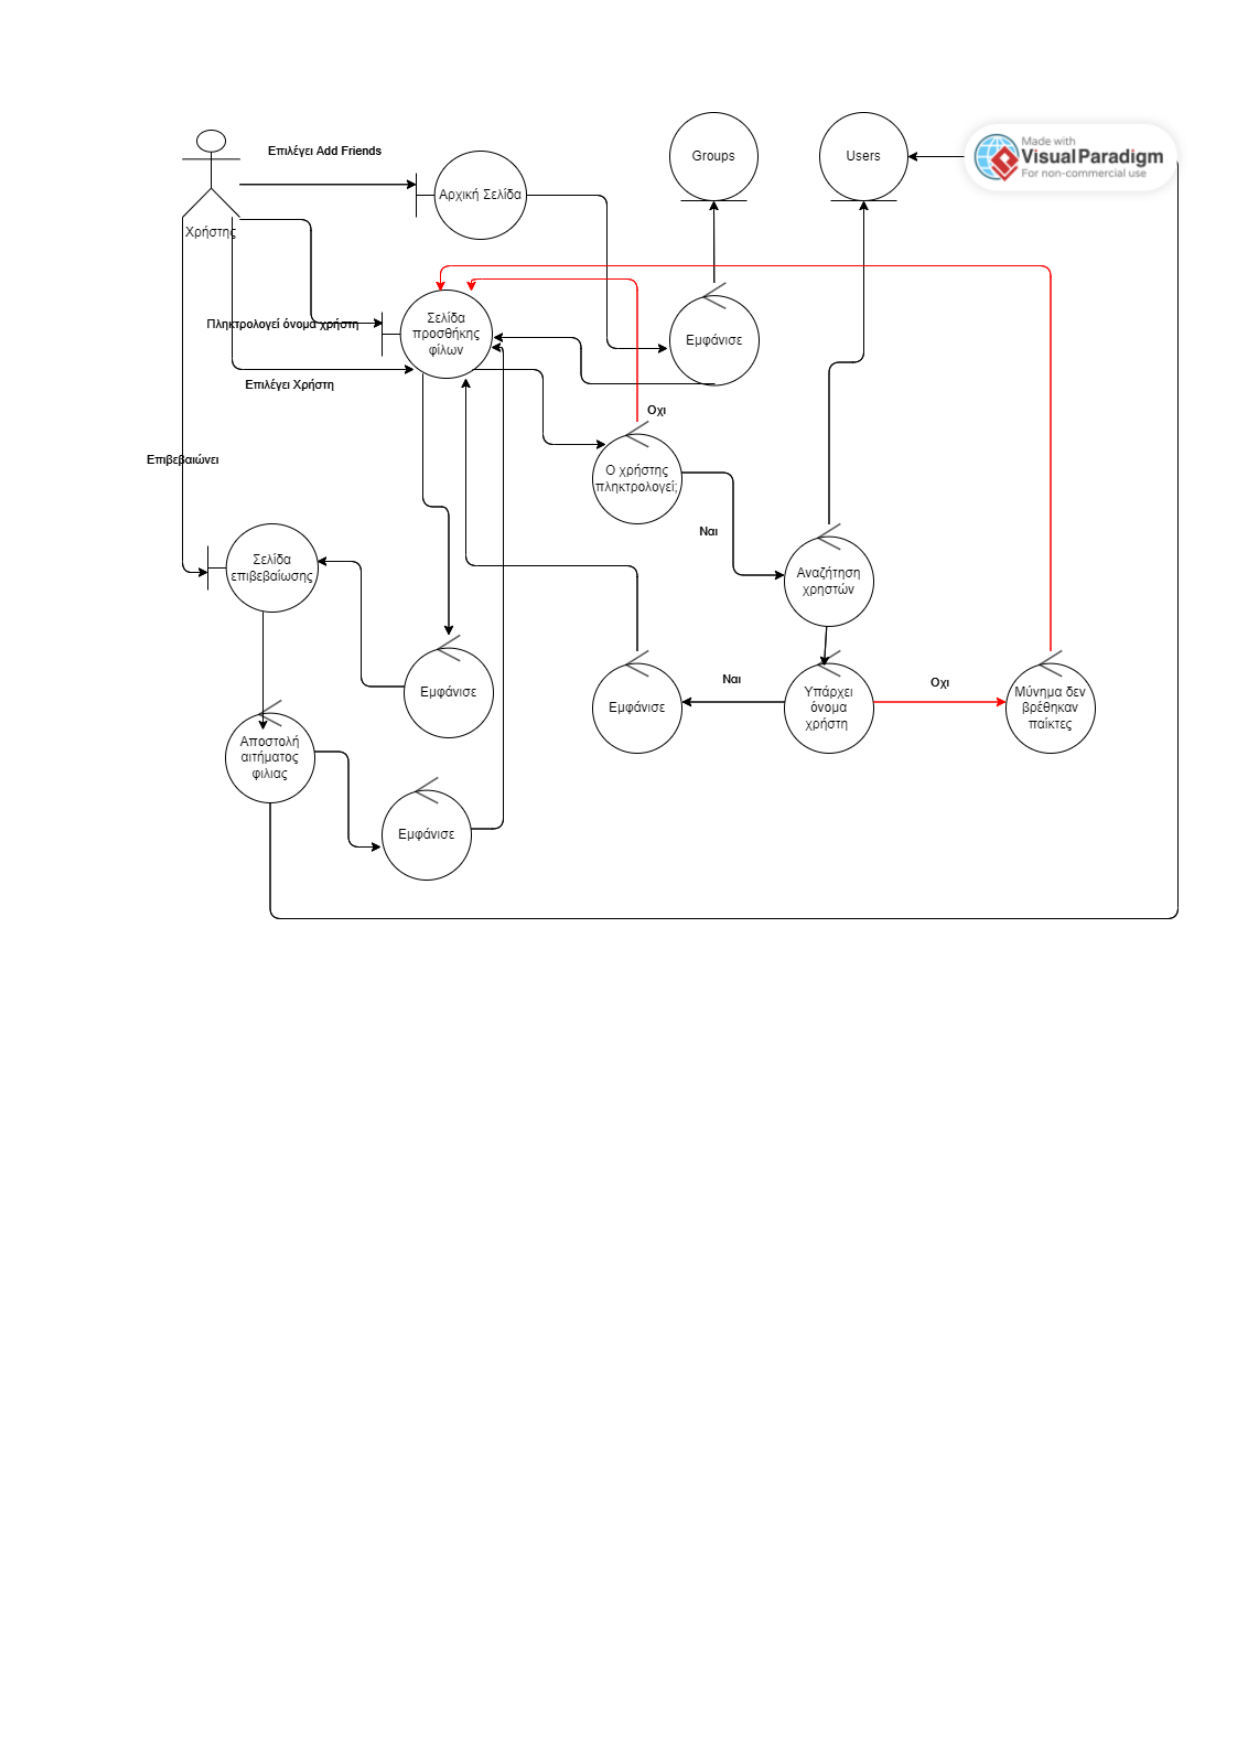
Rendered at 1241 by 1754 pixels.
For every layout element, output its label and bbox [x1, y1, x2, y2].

picture [106, 112, 1241, 927]
